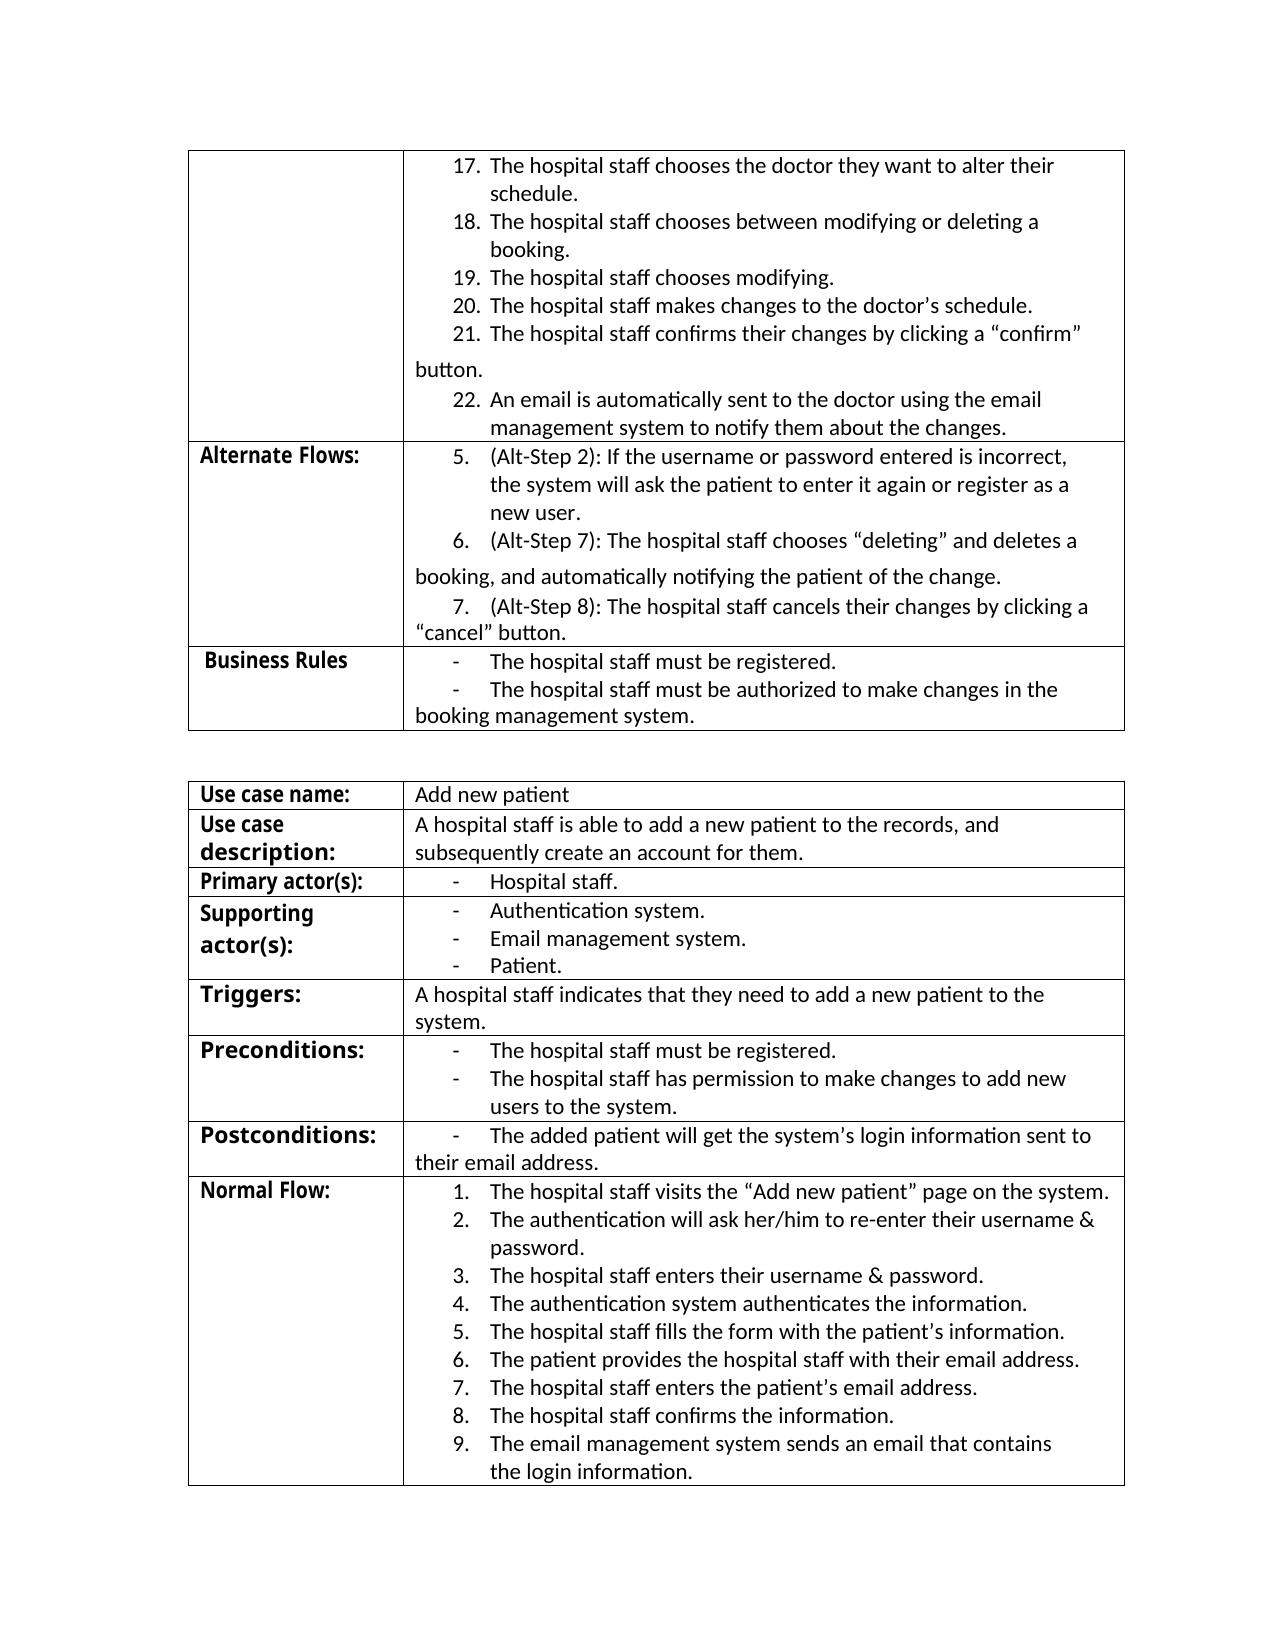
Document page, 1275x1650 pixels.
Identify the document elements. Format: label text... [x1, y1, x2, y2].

table_cell Authentication system. Email management system. Patient. [404, 897, 1124, 979]
table_cell Supporting actor(s): [189, 897, 403, 979]
table_cell The hospital staff must be registered. The hospital staff must be authorized to make changes in the booking management system. [404, 647, 1124, 730]
table_header Add new patient [404, 782, 1124, 809]
table_cell - Hospital staff. [404, 868, 1124, 896]
table_cell Preconditions: [189, 1036, 403, 1121]
table_cell Business Rules [189, 647, 403, 730]
table_cell Use case description: [189, 810, 403, 867]
table_header [189, 151, 403, 441]
table_cell Triggers: [189, 980, 403, 1035]
table_header The hospital staff chooses the doctor they want to alter their schedule. The hospital staff chooses between modifying or deleting a booking. The hospital staff chooses modifying. The hospital staff makes changes to the doctor’s schedule. The hospital staff confirms their changes by clicking a “confirm” button. An email is automatically sent to the doctor using the email management system to notify them about the changes. [404, 151, 1124, 441]
table_cell - The added patient will get the system’s login information sent to their email address. [404, 1122, 1124, 1176]
table_cell The hospital staff visits the “Add new patient” page on the system. The authentication will ask her/him to re-enter their username & password. The hospital staff enters their username & password. The authentication system authenticates the information. The hospital staff fills the form with the patient’s information. The patient provides the hospital staff with their email address. The hospital staff enters the patient’s email address. The hospital staff confirms the information. The email management system sends an email that contains the login information. [404, 1177, 1124, 1485]
table_cell (Alt-Step 2): If the username or password entered is incorrect, the system will ask the patient to enter it again or register as a new user. (Alt-Step 7): The hospital staff chooses “deleting” and deletes a booking, and automatically notifying the patient of the change. (Alt-Step 8): The hospital staff cancels their changes by clicking a “cancel” button. [404, 442, 1124, 646]
table_cell Alternate Flows: [189, 442, 403, 646]
table_header Use case name: [189, 782, 403, 809]
table_cell The hospital staff must be registered. The hospital staff has permission to make changes to add new users to the system. [404, 1036, 1124, 1121]
table_cell A hospital staff is able to add a new patient to the records, and subsequently create an account for them. [404, 810, 1124, 867]
table_cell Normal Flow: [189, 1177, 403, 1485]
table_cell A hospital staff indicates that they need to add a new patient to the system. [404, 980, 1124, 1035]
table_cell Primary actor(s): [189, 868, 403, 896]
table_cell Postconditions: [189, 1122, 403, 1176]
